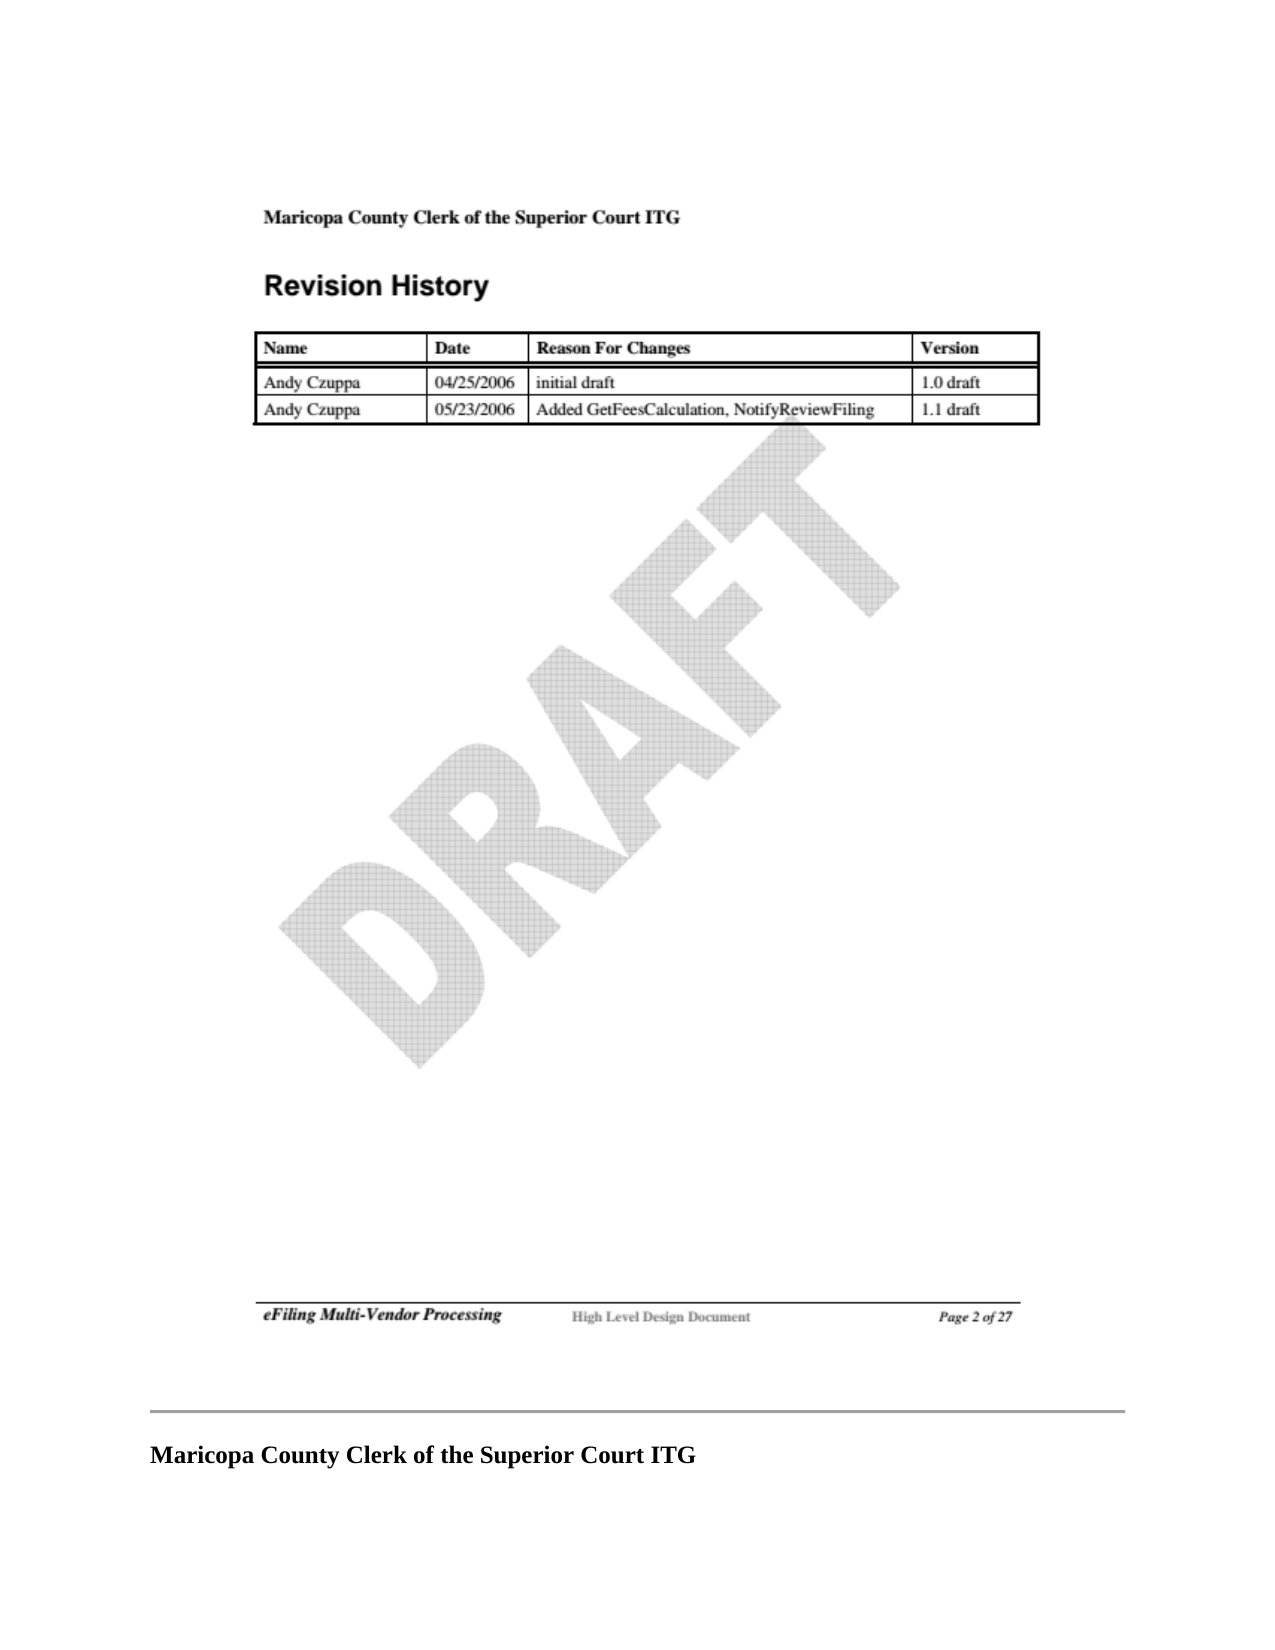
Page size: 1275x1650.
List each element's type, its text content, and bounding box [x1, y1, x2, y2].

text Maricopa County Clerk of the Superior Court ITG [150, 1440, 1125, 1469]
picture [150, 150, 1121, 1407]
